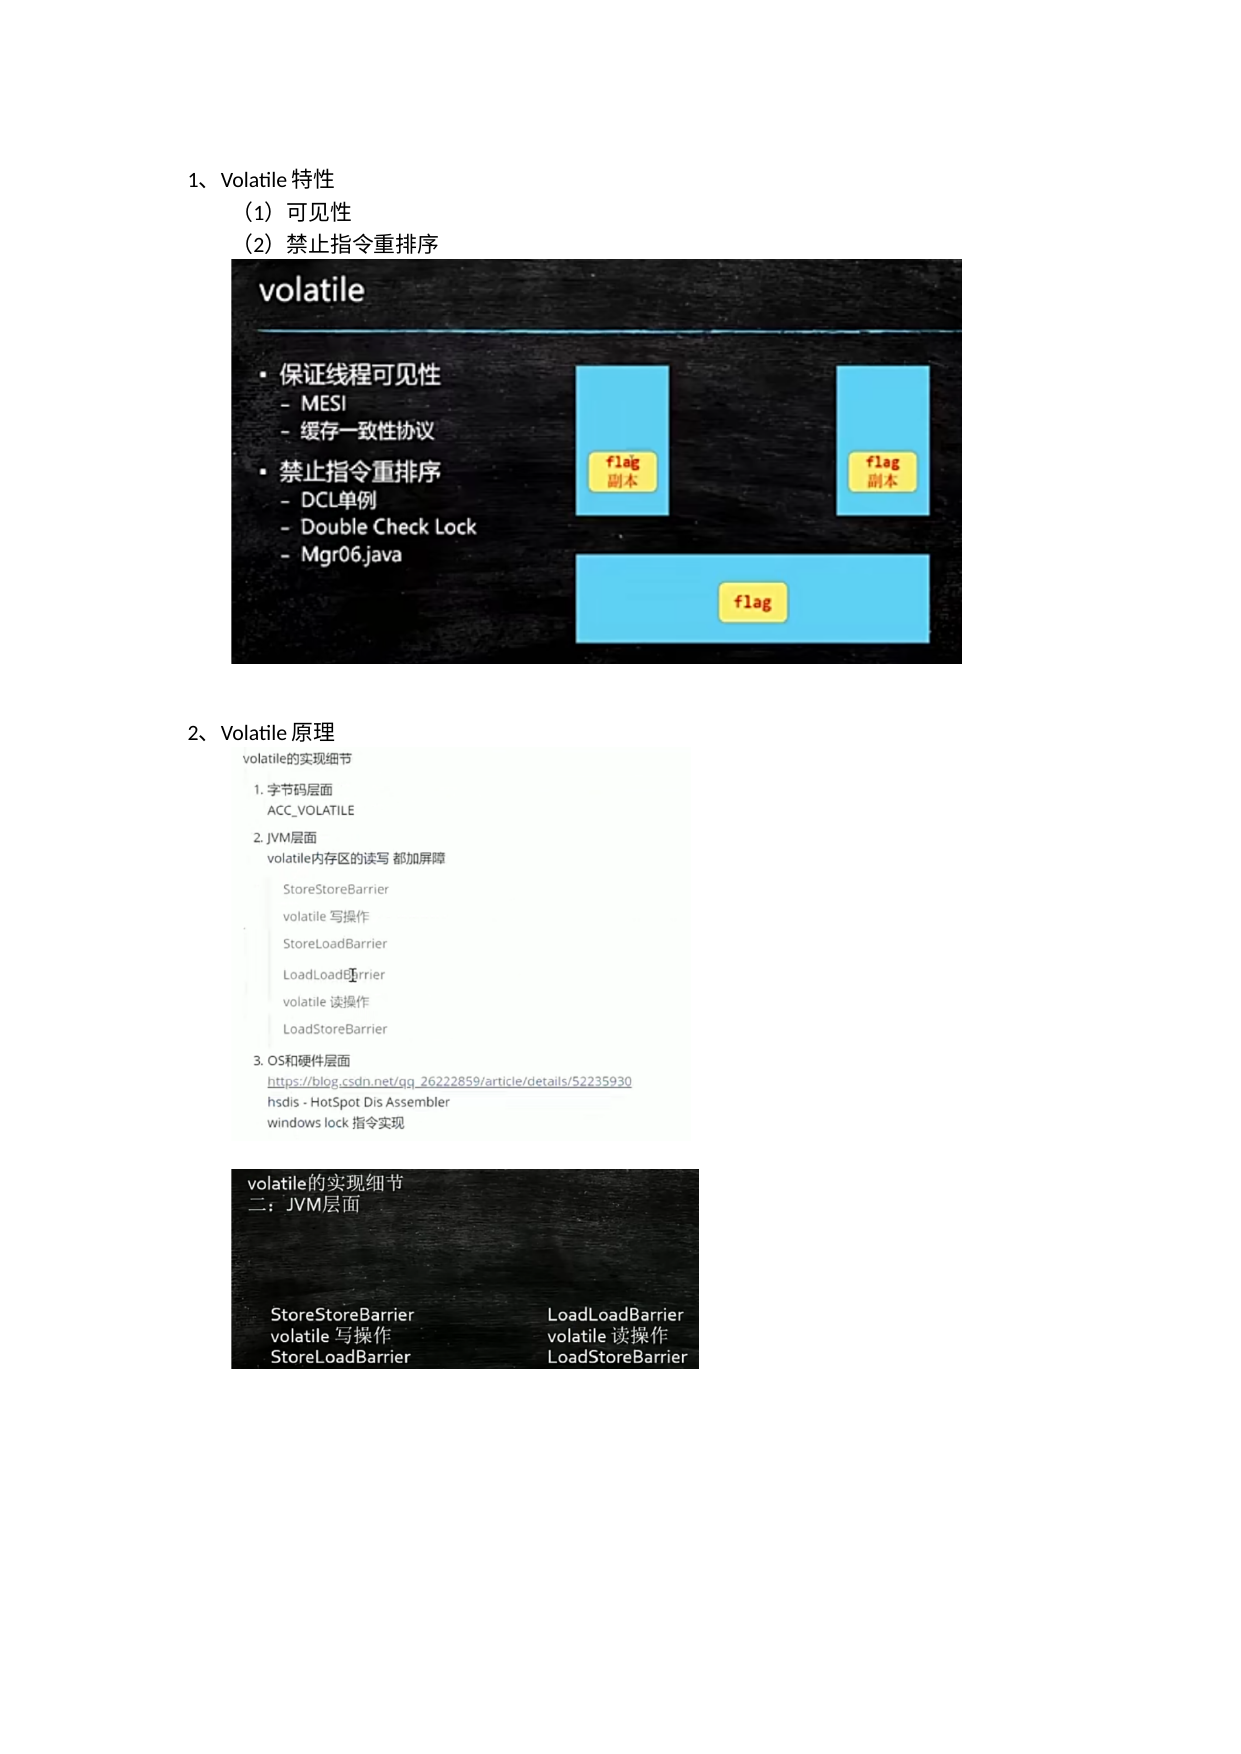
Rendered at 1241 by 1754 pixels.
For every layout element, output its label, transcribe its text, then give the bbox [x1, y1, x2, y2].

list 禁止指令重排序 [187, 227, 1053, 259]
picture [231, 747, 692, 1141]
picture [231, 1169, 699, 1369]
list Volatile原理 [187, 714, 1053, 747]
list 可见性 [187, 194, 1053, 227]
list Volatile特性 [187, 162, 1053, 194]
picture [231, 259, 962, 664]
